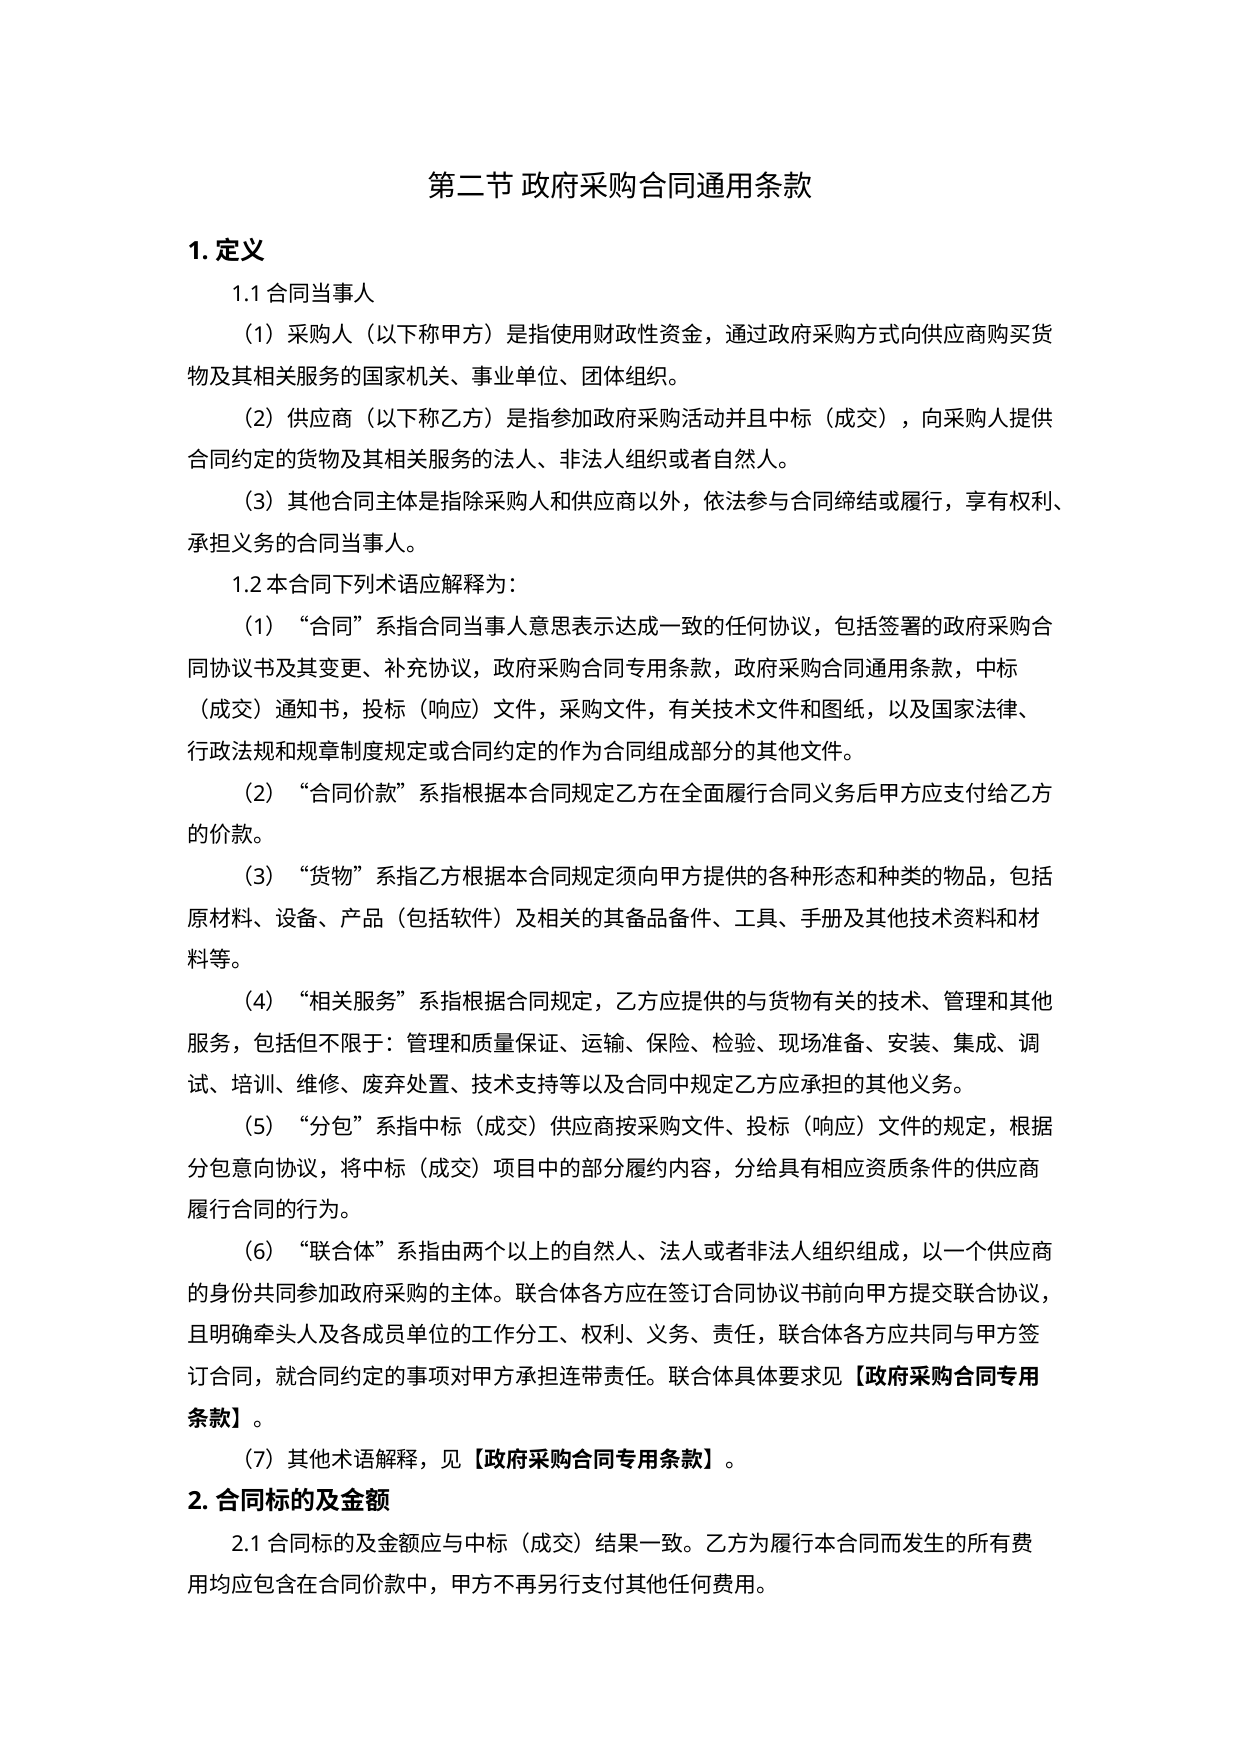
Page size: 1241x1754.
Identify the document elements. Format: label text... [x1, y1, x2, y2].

text 第二节 政府采购合同通用条款 [187, 162, 1053, 205]
text （5）“分包”系指中标（成交）供应商按采购文件、投标（响应）文件的规定，根据分包意向协议，将中标（成交）项目中的部分履约内容，分给具有相应资质条件的供应商履行合同的行为。 [187, 1101, 1053, 1226]
text （7）其他术语解释，见【政府采购合同专用条款】。 [187, 1434, 1053, 1476]
text （3）“货物”系指乙方根据本合同规定须向甲方提供的各种形态和种类的物品，包括原材料、设备、产品（包括软件）及相关的其备品备件、工具、手册及其他技术资料和材料等。 [187, 851, 1053, 976]
text （3）其他合同主体是指除采购人和供应商以外，依法参与合同缔结或履行，享有权利、承担义务的合同当事人。 [187, 476, 1053, 559]
text （2）“合同价款”系指根据本合同规定乙方在全面履行合同义务后甲方应支付给乙方的价款。 [187, 768, 1053, 851]
text （1）“合同”系指合同当事人意思表示达成一致的任何协议，包括签署的政府采购合同协议书及其变更、补充协议，政府采购合同专用条款，政府采购合同通用条款，中标（成交）通知书，投标（响应）文件，采购文件，有关技术文件和图纸，以及国家法律、行政法规和规章制度规定或合同约定的作为合同组成部分的其他文件。 [187, 601, 1053, 768]
text （6）“联合体”系指由两个以上的自然人、法人或者非法人组织组成，以一个供应商的身份共同参加政府采购的主体。联合体各方应在签订合同协议书前向甲方提交联合协议，且明确牵头人及各成员单位的工作分工、权利、义务、责任，联合体各方应共同与甲方签订合同，就合同约定的事项对甲方承担连带责任。联合体具体要求见【政府采购合同专用条款】。 [187, 1226, 1053, 1434]
list 合同标的及金额 [187, 1476, 1053, 1518]
text 2.1 合同标的及金额应与中标（成交）结果一致。乙方为履行本合同而发生的所有费用均应包含在合同价款中，甲方不再另行支付其他任何费用。 [187, 1518, 1053, 1601]
text （4）“相关服务”系指根据合同规定，乙方应提供的与货物有关的技术、管理和其他服务，包括但不限于：管理和质量保证、运输、保险、检验、现场准备、安装、集成、调试、培训、维修、废弃处置、技术支持等以及合同中规定乙方应承担的其他义务。 [187, 976, 1053, 1101]
text 1.1合同当事人 [187, 268, 1053, 309]
text （2）供应商（以下称乙方）是指参加政府采购活动并且中标（成交），向采购人提供合同约定的货物及其相关服务的法人、非法人组织或者自然人。 [187, 393, 1053, 476]
text （1）采购人（以下称甲方）是指使用财政性资金，通过政府采购方式向供应商购买货物及其相关服务的国家机关、事业单位、团体组织。 [187, 309, 1053, 393]
text 1. 定义 [187, 226, 1053, 268]
text 1.2本合同下列术语应解释为： [187, 559, 1053, 601]
